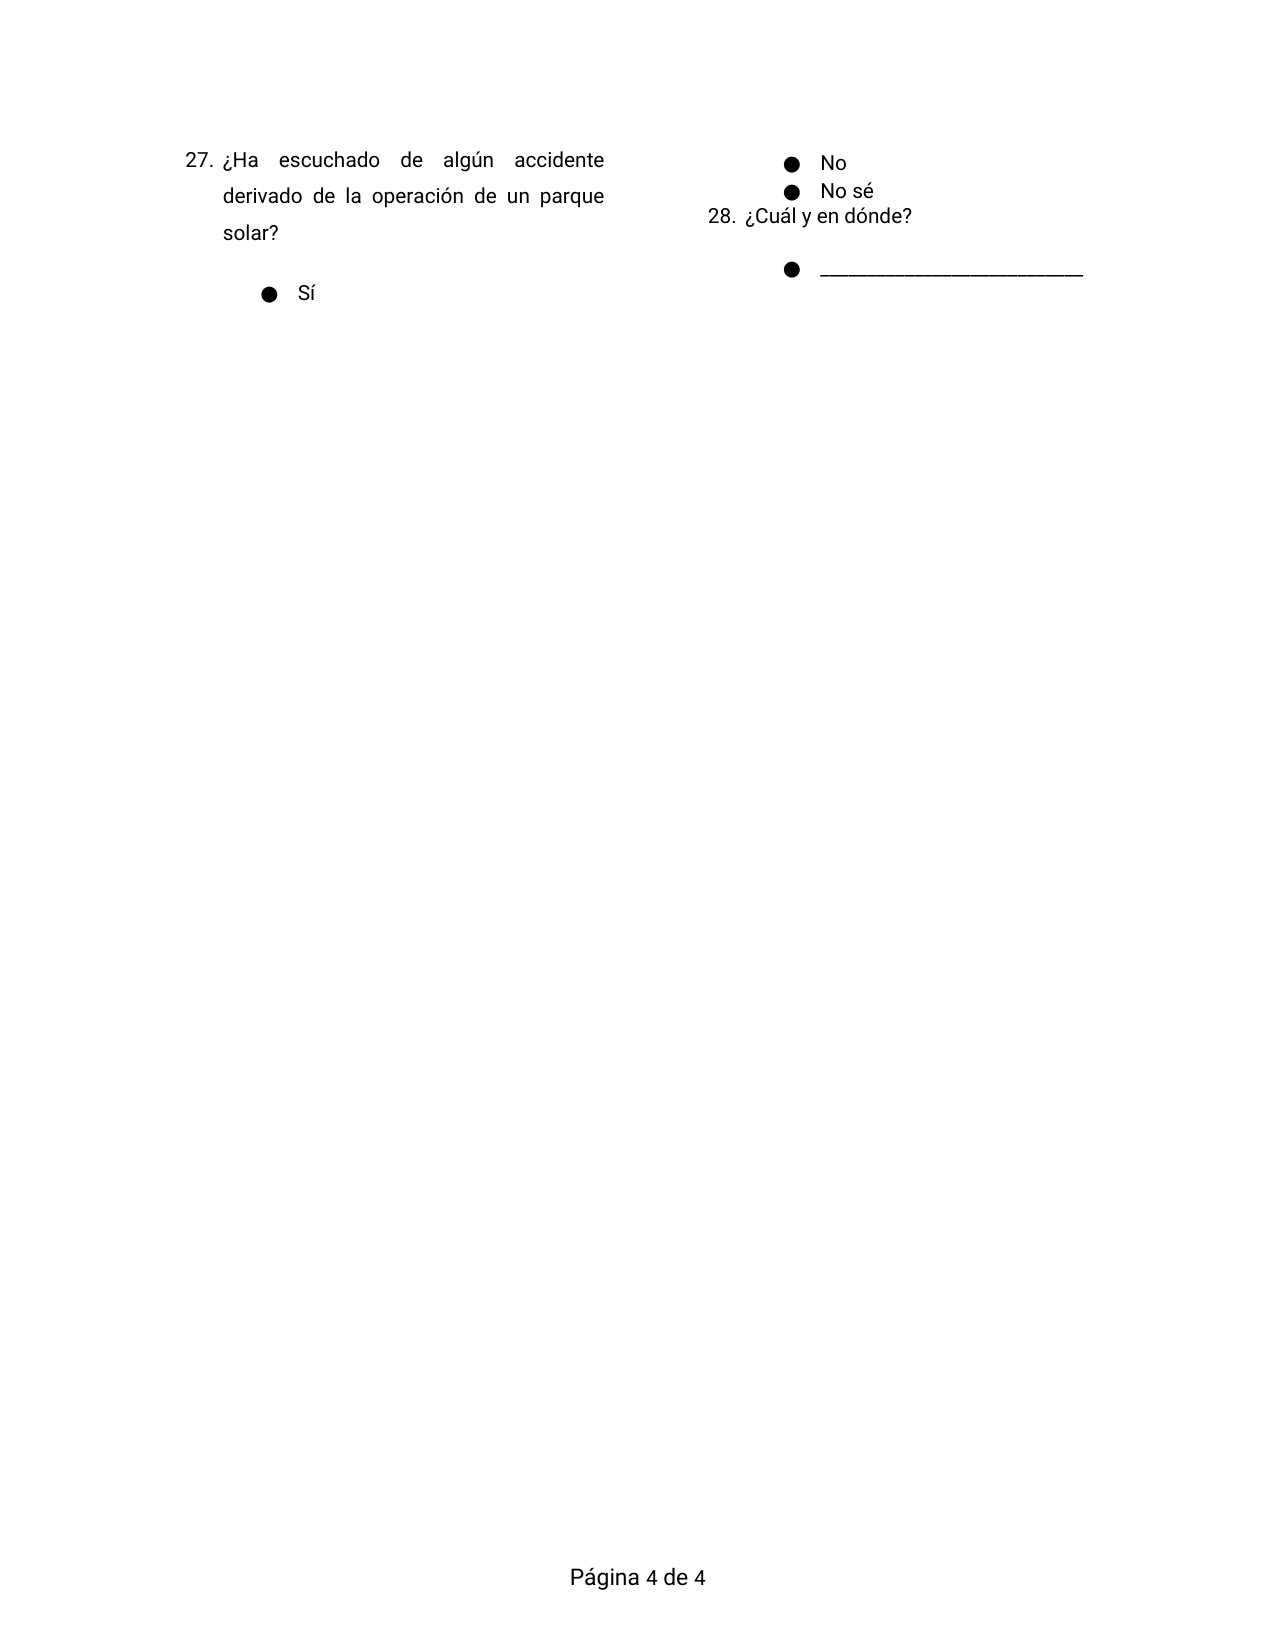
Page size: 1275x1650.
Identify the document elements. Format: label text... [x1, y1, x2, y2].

list Sí [260, 278, 604, 307]
list ¿Ha escuchado de algún accidente derivado de la operación de un parque solar? [185, 148, 604, 245]
list No [783, 148, 1127, 176]
list ____________________________ [783, 253, 1127, 282]
list ¿Cuál y en dónde? [708, 204, 1127, 229]
list No sé [783, 176, 1127, 204]
